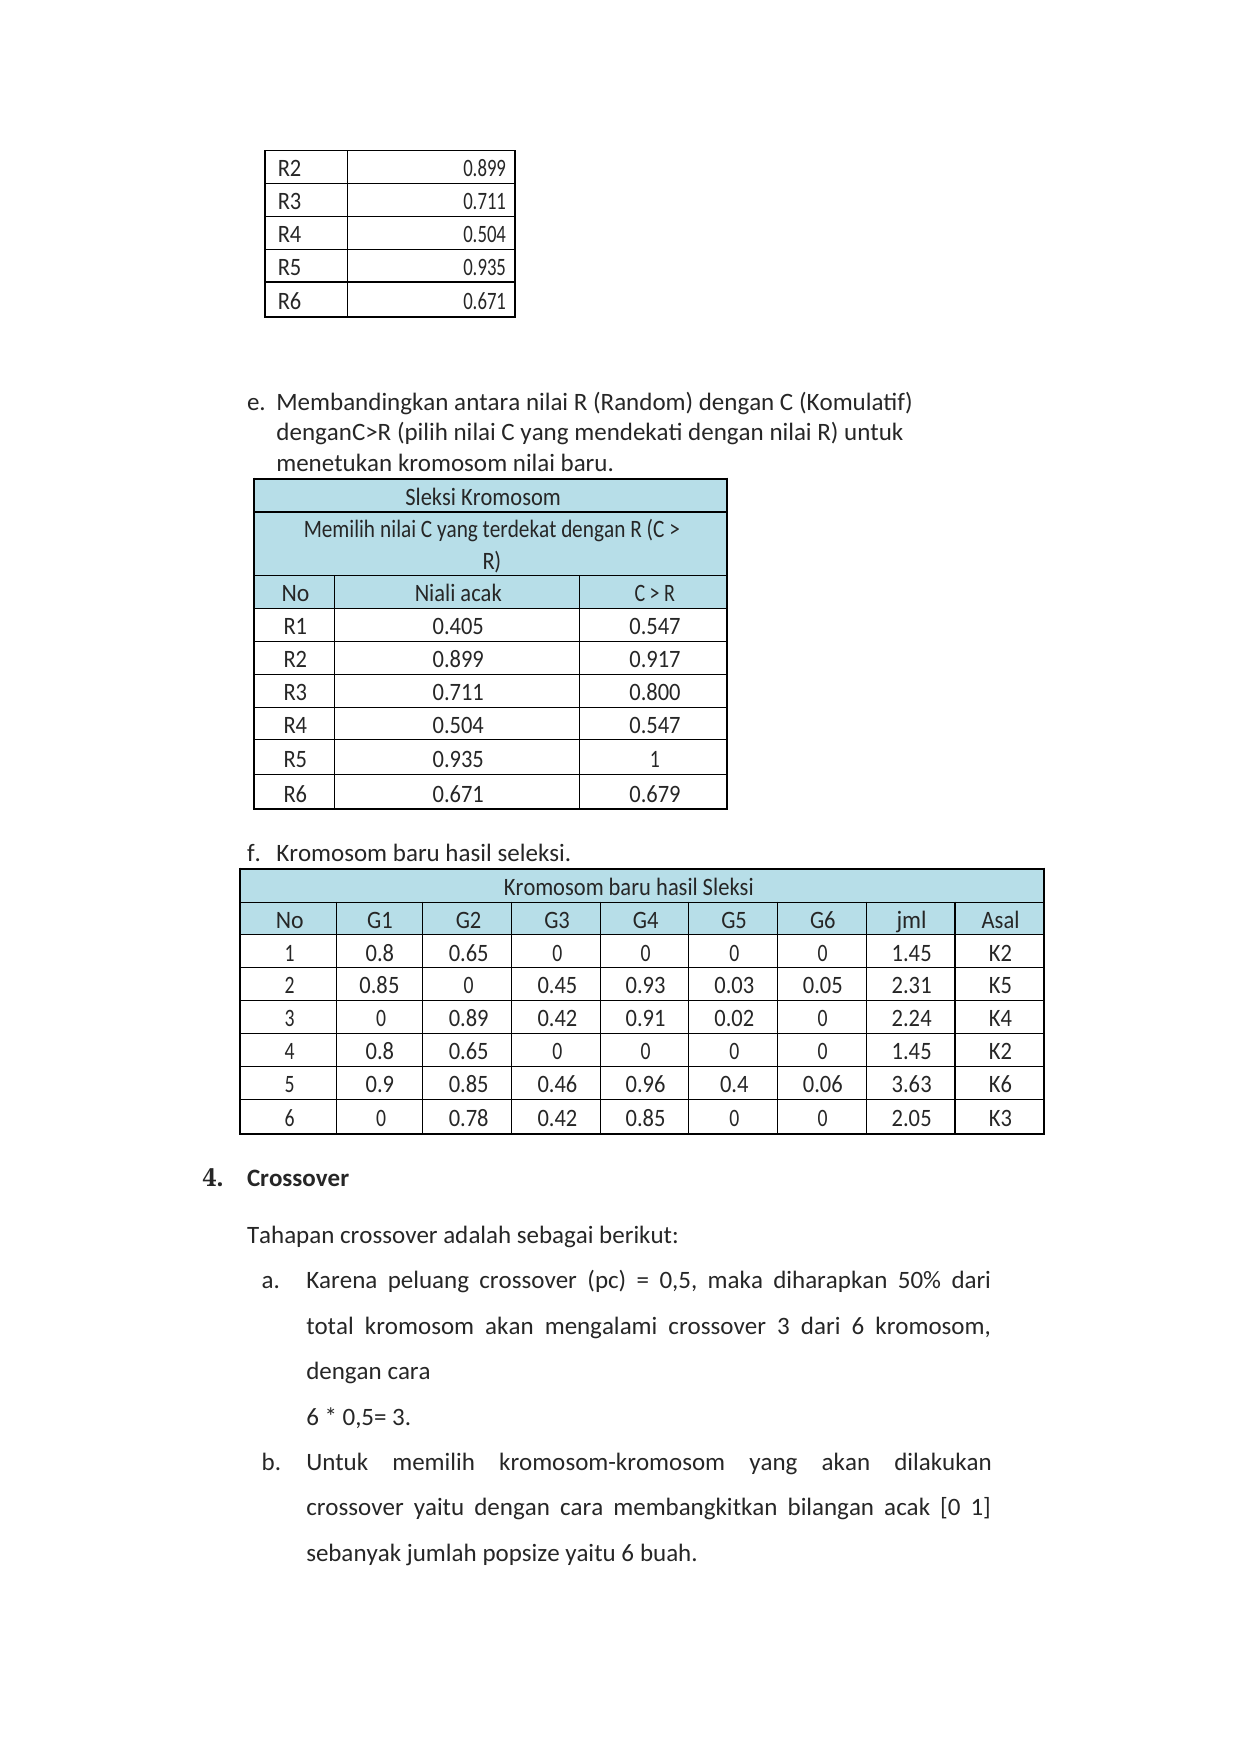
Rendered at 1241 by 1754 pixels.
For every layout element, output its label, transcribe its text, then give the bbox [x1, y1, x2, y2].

table_cell 0 [601, 935, 688, 967]
table_cell 0.85 [337, 968, 422, 1000]
table_cell 0.8 [337, 1034, 422, 1066]
table_cell 0 [778, 935, 866, 967]
table_cell 0.547 [580, 708, 726, 739]
table_cell 0.42 [512, 1100, 600, 1133]
table_cell 0.671 [348, 283, 514, 316]
table_cell K5 [956, 968, 1043, 1000]
table_cell G4 [601, 903, 688, 934]
table_cell 0 [423, 968, 511, 1000]
table_cell 0.46 [512, 1067, 600, 1098]
table_cell 1.45 [867, 1034, 954, 1066]
table_cell 0.671 [335, 775, 579, 808]
table_header Sleksi Kromosom [255, 480, 726, 511]
table_cell 0.4 [689, 1067, 777, 1098]
table_cell 0 [778, 1034, 866, 1066]
table_cell 0.800 [580, 675, 726, 707]
table_cell 0.917 [580, 642, 726, 674]
table_cell 1 [241, 935, 336, 967]
text Tahapan crossover adalah sebagai berikut: [247, 1219, 1053, 1250]
table_cell K6 [956, 1067, 1043, 1098]
table_cell 0.711 [335, 675, 579, 707]
table_cell 1 [580, 740, 726, 774]
table_cell K3 [956, 1100, 1043, 1133]
text 6 * 0,5= 3. [306, 1401, 1053, 1432]
table_cell 1.45 [867, 935, 954, 967]
table_cell 0.504 [348, 217, 514, 249]
table_cell 2.31 [867, 968, 954, 1000]
table_cell 0.935 [348, 250, 514, 281]
table_cell 4 [241, 1034, 336, 1066]
table_cell 5 [241, 1067, 336, 1098]
table_cell 0.899 [335, 642, 579, 674]
table_cell 0.547 [580, 609, 726, 641]
table_cell C > R [580, 576, 726, 608]
table_cell 0.85 [423, 1067, 511, 1098]
list Membandingkan antara nilai R (Random) dengan C (Komulatif) denganC>R (pilih nilai C yang mendekati dengan nilai R) untuk menetukan kromosom nilai baru. [247, 386, 974, 477]
table_cell 0.65 [423, 1034, 511, 1066]
table_cell 2.24 [867, 1001, 954, 1033]
table_cell 2.05 [867, 1100, 954, 1133]
table_cell K2 [956, 935, 1043, 967]
table_cell 0 [778, 1100, 866, 1133]
table_cell 0.06 [778, 1067, 866, 1098]
table_cell G6 [778, 903, 866, 934]
table_cell Memilih nilai C yang terdekat dengan R (C > R) [255, 513, 726, 575]
table_cell R6 [266, 283, 347, 316]
table_cell 0.89 [423, 1001, 511, 1033]
table_cell G1 [337, 903, 422, 934]
table_header Kromosom baru hasil Sleksi [241, 870, 1043, 902]
table_cell K2 [956, 1034, 1043, 1066]
table_cell Niali acak [335, 576, 579, 608]
table_cell 3 [241, 1001, 336, 1033]
table_cell 0.504 [335, 708, 579, 739]
table_cell No [255, 576, 334, 608]
table_cell R3 [266, 184, 347, 216]
table_cell R1 [255, 609, 334, 641]
table_cell 0 [512, 935, 600, 967]
table_cell K4 [956, 1001, 1043, 1033]
table_cell No [241, 903, 336, 934]
table_cell R4 [266, 217, 347, 249]
table_cell 0.679 [580, 775, 726, 808]
table_cell G2 [423, 903, 511, 934]
table_cell R4 [255, 708, 334, 739]
table_cell 0 [337, 1100, 422, 1133]
subtitle Crossover [202, 1160, 1053, 1194]
table_cell 0 [689, 1100, 777, 1133]
table_cell 0.96 [601, 1067, 688, 1098]
table_cell 0.78 [423, 1100, 511, 1133]
table_cell 0 [601, 1034, 688, 1066]
table_cell R5 [266, 250, 347, 281]
table_cell 0.45 [512, 968, 600, 1000]
table_cell 0.91 [601, 1001, 688, 1033]
table_cell 0.02 [689, 1001, 777, 1033]
table_cell G5 [689, 903, 777, 934]
table_cell R6 [255, 775, 334, 808]
table_cell jml [867, 903, 954, 934]
table_cell R2 [255, 642, 334, 674]
list Kromosom baru hasil seleksi. [247, 837, 1053, 868]
table_cell 0.405 [335, 609, 579, 641]
table_cell 3.63 [867, 1067, 954, 1098]
table_cell 0.93 [601, 968, 688, 1000]
table_cell Asal [956, 903, 1043, 934]
table_cell 0.935 [335, 740, 579, 774]
table_cell 0 [337, 1001, 422, 1033]
table_cell 0.85 [601, 1100, 688, 1133]
table_cell R3 [255, 675, 334, 707]
table_cell 0.711 [348, 184, 514, 216]
table_cell G3 [512, 903, 600, 934]
table_cell 0.9 [337, 1067, 422, 1098]
list Untuk memilih kromosom-kromosom yang akan dilakukan crossover yaitu dengan cara membangkitkan bilangan acak [0 1] sebanyak jumlah popsize yaitu 6 buah. [261, 1446, 992, 1568]
table_cell 0.899 [348, 151, 514, 183]
table_cell R5 [255, 740, 334, 774]
table_cell 0 [778, 1001, 866, 1033]
table_cell 0.05 [778, 968, 866, 1000]
table_cell 0 [689, 935, 777, 967]
table_cell 0 [689, 1034, 777, 1066]
table_cell 6 [241, 1100, 336, 1133]
table_cell 0 [512, 1034, 600, 1066]
list Karena peluang crossover (pc) = 0,5, maka diharapkan 50% dari total kromosom akan mengalami crossover 3 dari 6 kromosom, dengan cara [261, 1264, 992, 1386]
table_cell 0.8 [337, 935, 422, 967]
table_cell 0.42 [512, 1001, 600, 1033]
table_cell 0.65 [423, 935, 511, 967]
table_cell 2 [241, 968, 336, 1000]
table_cell 0.03 [689, 968, 777, 1000]
table_cell R2 [266, 151, 347, 183]
